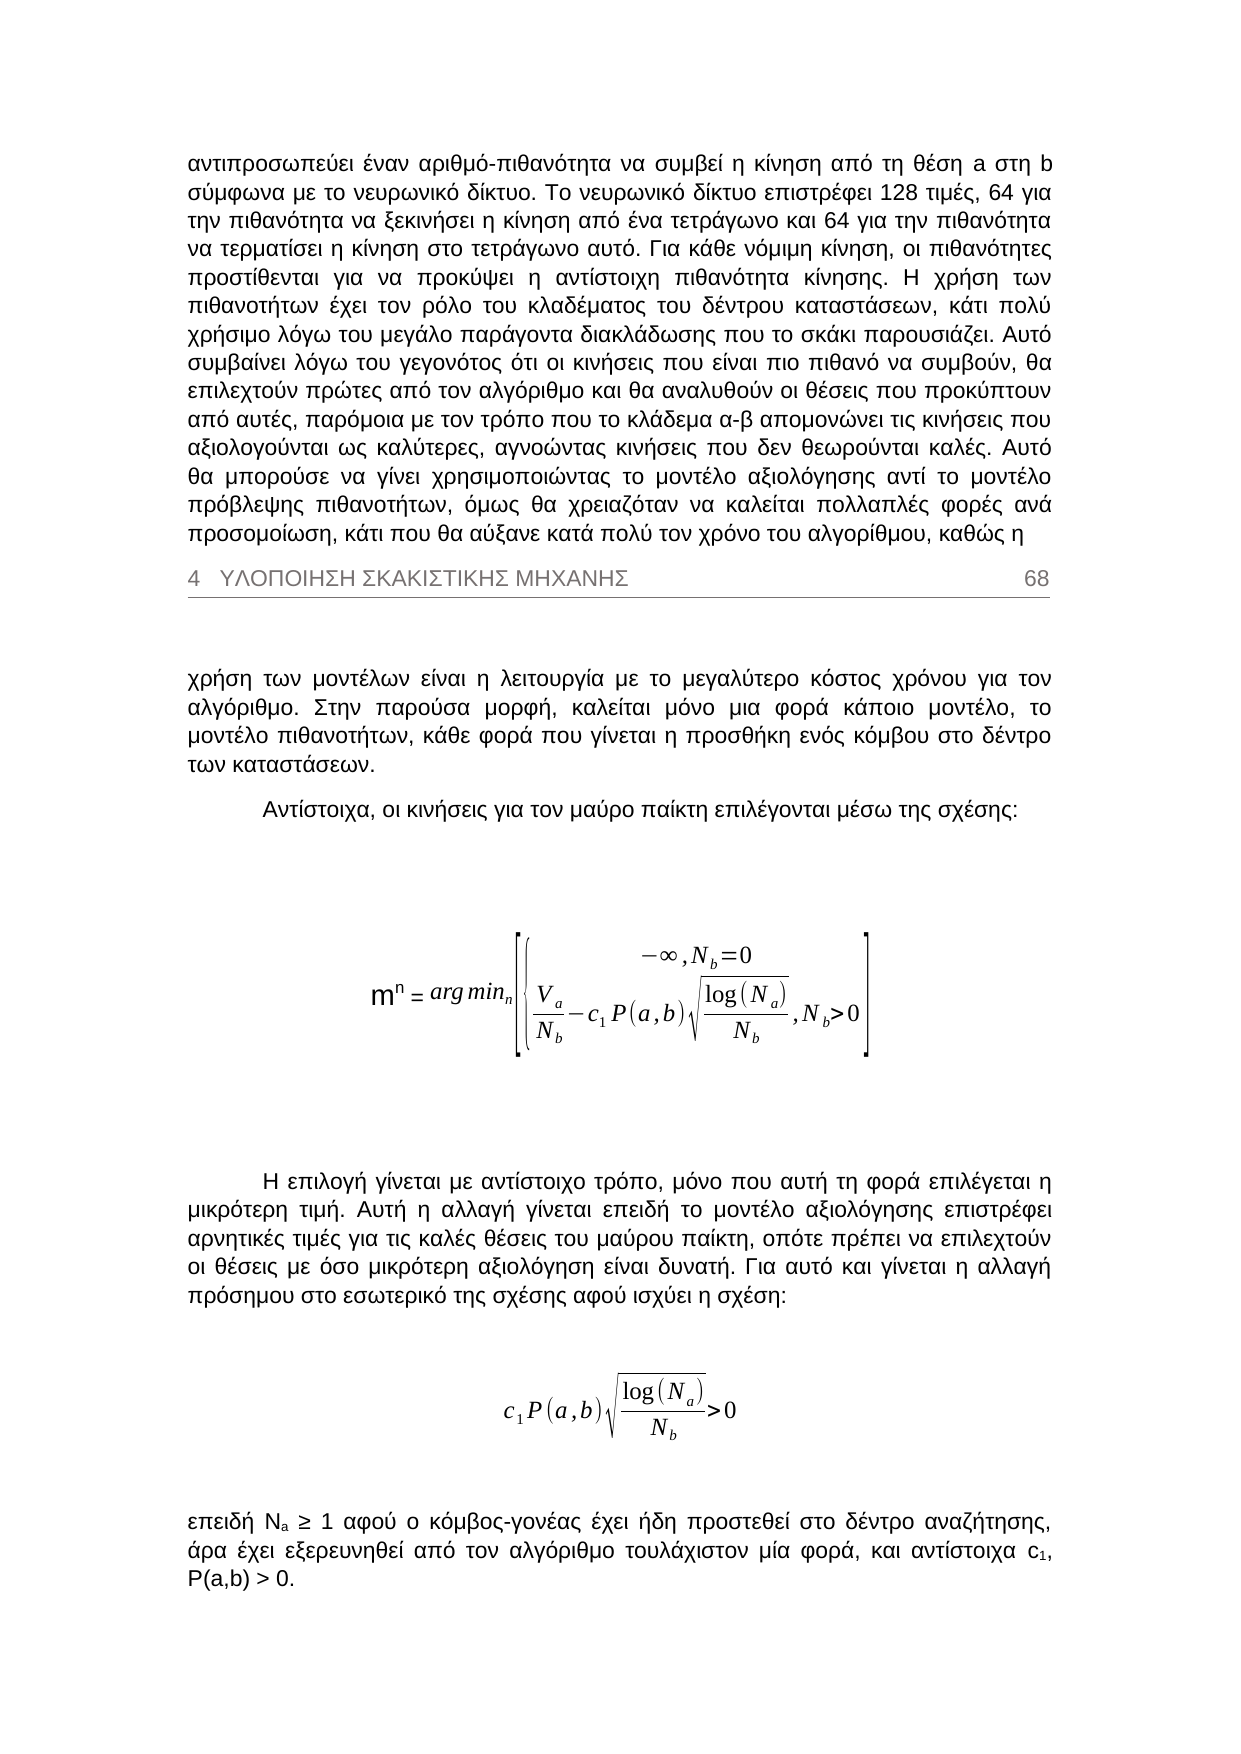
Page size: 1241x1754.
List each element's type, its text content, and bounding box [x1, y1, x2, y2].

text mn = [187, 931, 1053, 1058]
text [187, 150, 1053, 546]
text Η επιλογή γίνεται με αντίστοιχο τρόπο, μόνο που αυτή τη φορά επιλέγεται η μικρότερη τιμή. Αυτή η αλλαγή γίνεται επειδή το μοντέλο αξιολόγησης επιστρέφει αρνητικές τιμές για τις καλές θέσεις του μαύρου παίκτη, οπότε πρέπει να επιλεχτούν οι θέσεις με όσο μικρότερη αξιολόγηση είναι δυνατή. Για αυτό και γίνεται η αλλαγή πρόσημου στο εσωτερικό της σχέσης αφού ισχύει η σχέση: [187, 1168, 1053, 1308]
text 4 ΥΛΟΠΟΙΗΣΗ ΣΚΑΚΙΣΤΙΚΗΣ ΜΗΧΑΝΗΣ 68 [187, 565, 1053, 601]
text επειδή Na ≥ 1 αφού ο κόμβος-γονέας έχει ήδη προστεθεί στο δέντρο αναζήτησης, άρα έχει εξερευνηθεί από τον αλγόριθμο τουλάχιστον μία φορά, και αντίστοιχα c1, P(a,b) > 0. [187, 1508, 1053, 1591]
text Αντίστοιχα, οι κινήσεις για τον μαύρο παίκτη επιλέγονται μέσω της σχέσης: [187, 796, 1053, 822]
text χρήση των μοντέλων είναι η λειτουργία με το μεγαλύτερο κόστος χρόνου για τον αλγόριθμο. Στην παρούσα μορφή, καλείται μόνο μια φορά κάποιο μοντέλο, το μοντέλο πιθανοτήτων, κάθε φορά που γίνεται η προσθήκη ενός κόμβου στο δέντρο των καταστάσεων. [187, 665, 1053, 777]
